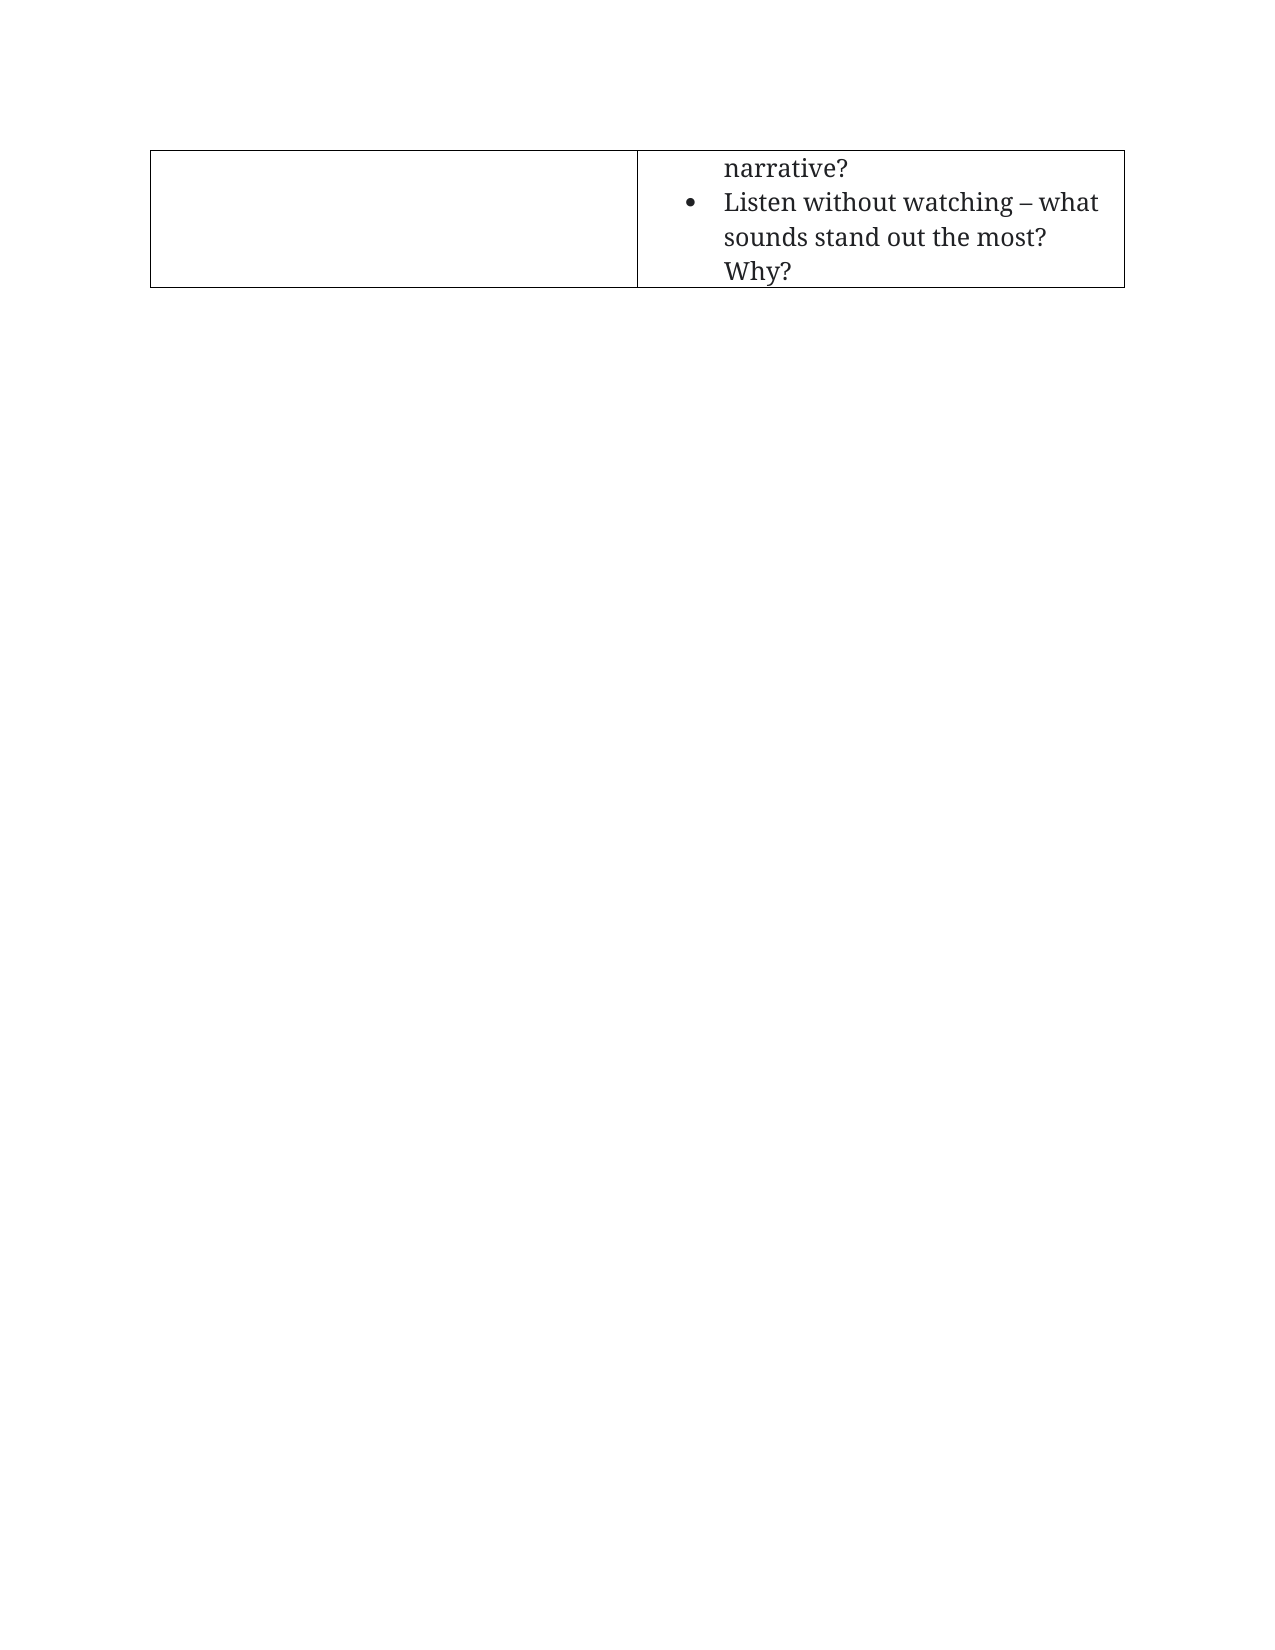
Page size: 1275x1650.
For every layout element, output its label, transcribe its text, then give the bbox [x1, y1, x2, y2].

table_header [151, 151, 637, 287]
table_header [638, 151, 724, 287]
